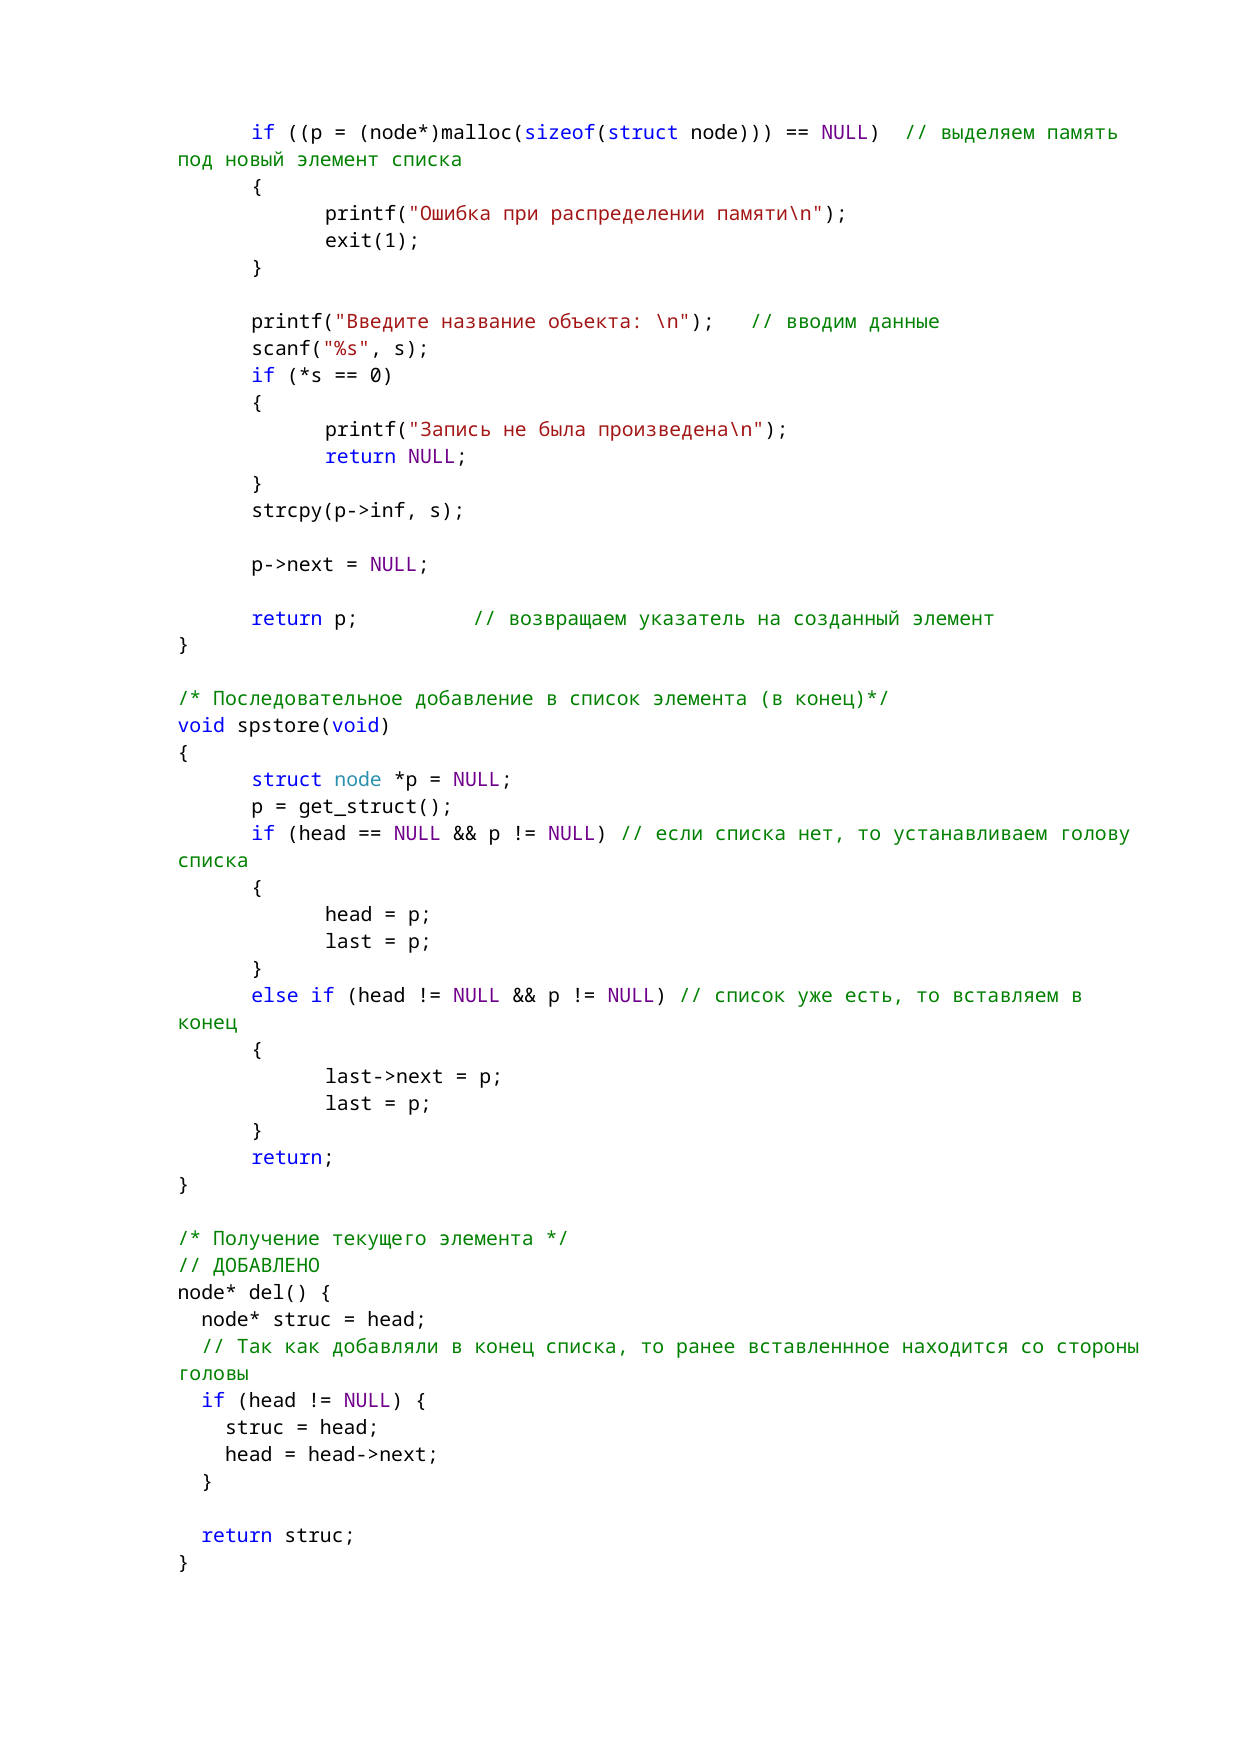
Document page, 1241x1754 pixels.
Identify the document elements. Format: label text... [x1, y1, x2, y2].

text return struc; [177, 1521, 1152, 1548]
text return; [177, 1143, 1152, 1170]
text printf("Ошибка при распределении памяти\n"); [177, 199, 1152, 226]
text // ДОБАВЛЕНО [177, 1251, 1152, 1278]
text p = get_struct(); [177, 793, 1152, 819]
text } [177, 1170, 1152, 1197]
text void spstore(void) [177, 712, 1152, 739]
text { [177, 388, 1152, 415]
text if (*s == 0) [177, 361, 1152, 388]
text last = p; [177, 1089, 1152, 1116]
text { [177, 1035, 1152, 1062]
text if (head == NULL && p != NULL) // если списка нет, то устанавливаем голову списка [177, 819, 1152, 873]
text } [177, 253, 1152, 280]
text last->next = p; [177, 1062, 1152, 1089]
text { [177, 739, 1152, 766]
text scanf("%s", s); [177, 334, 1152, 361]
text } [177, 1548, 1152, 1575]
text return p; // возвращаем указатель на созданный элемент [177, 604, 1152, 631]
text /* Получение текущего элемента */ [177, 1224, 1152, 1251]
text printf("Запись не была произведена\n"); [177, 415, 1152, 442]
text head = p; [177, 901, 1152, 927]
text node* del() { [177, 1278, 1152, 1305]
text node* struc = head; [177, 1305, 1152, 1332]
text { [177, 873, 1152, 901]
text } [177, 1467, 1152, 1494]
text else if (head != NULL && p != NULL) // список уже есть, то вставляем в конец [177, 981, 1152, 1035]
text struct node *p = NULL; [177, 766, 1152, 793]
text return NULL; [177, 442, 1152, 469]
text } [177, 954, 1152, 981]
text printf("Введите название объекта: \n"); // вводим данные [177, 307, 1152, 334]
text if (head != NULL) { [177, 1386, 1152, 1413]
text /* Последовательное добавление в список элемента (в конец)*/ [177, 685, 1152, 712]
text // Так как добавляли в конец списка, то ранее вставленнное находится со стороны головы [177, 1332, 1152, 1386]
text { [177, 172, 1152, 199]
text } [177, 469, 1152, 496]
text if ((p = (node*)malloc(sizeof(struct node))) == NULL) // выделяем память под новый элемент списка [177, 118, 1152, 172]
text strcpy(p->inf, s); [177, 496, 1152, 523]
text exit(1); [177, 226, 1152, 253]
text p->next = NULL; [177, 550, 1152, 577]
text last = p; [177, 927, 1152, 954]
text head = head->next; [177, 1440, 1152, 1467]
text } [177, 1116, 1152, 1143]
text } [177, 631, 1152, 658]
text struc = head; [177, 1413, 1152, 1440]
